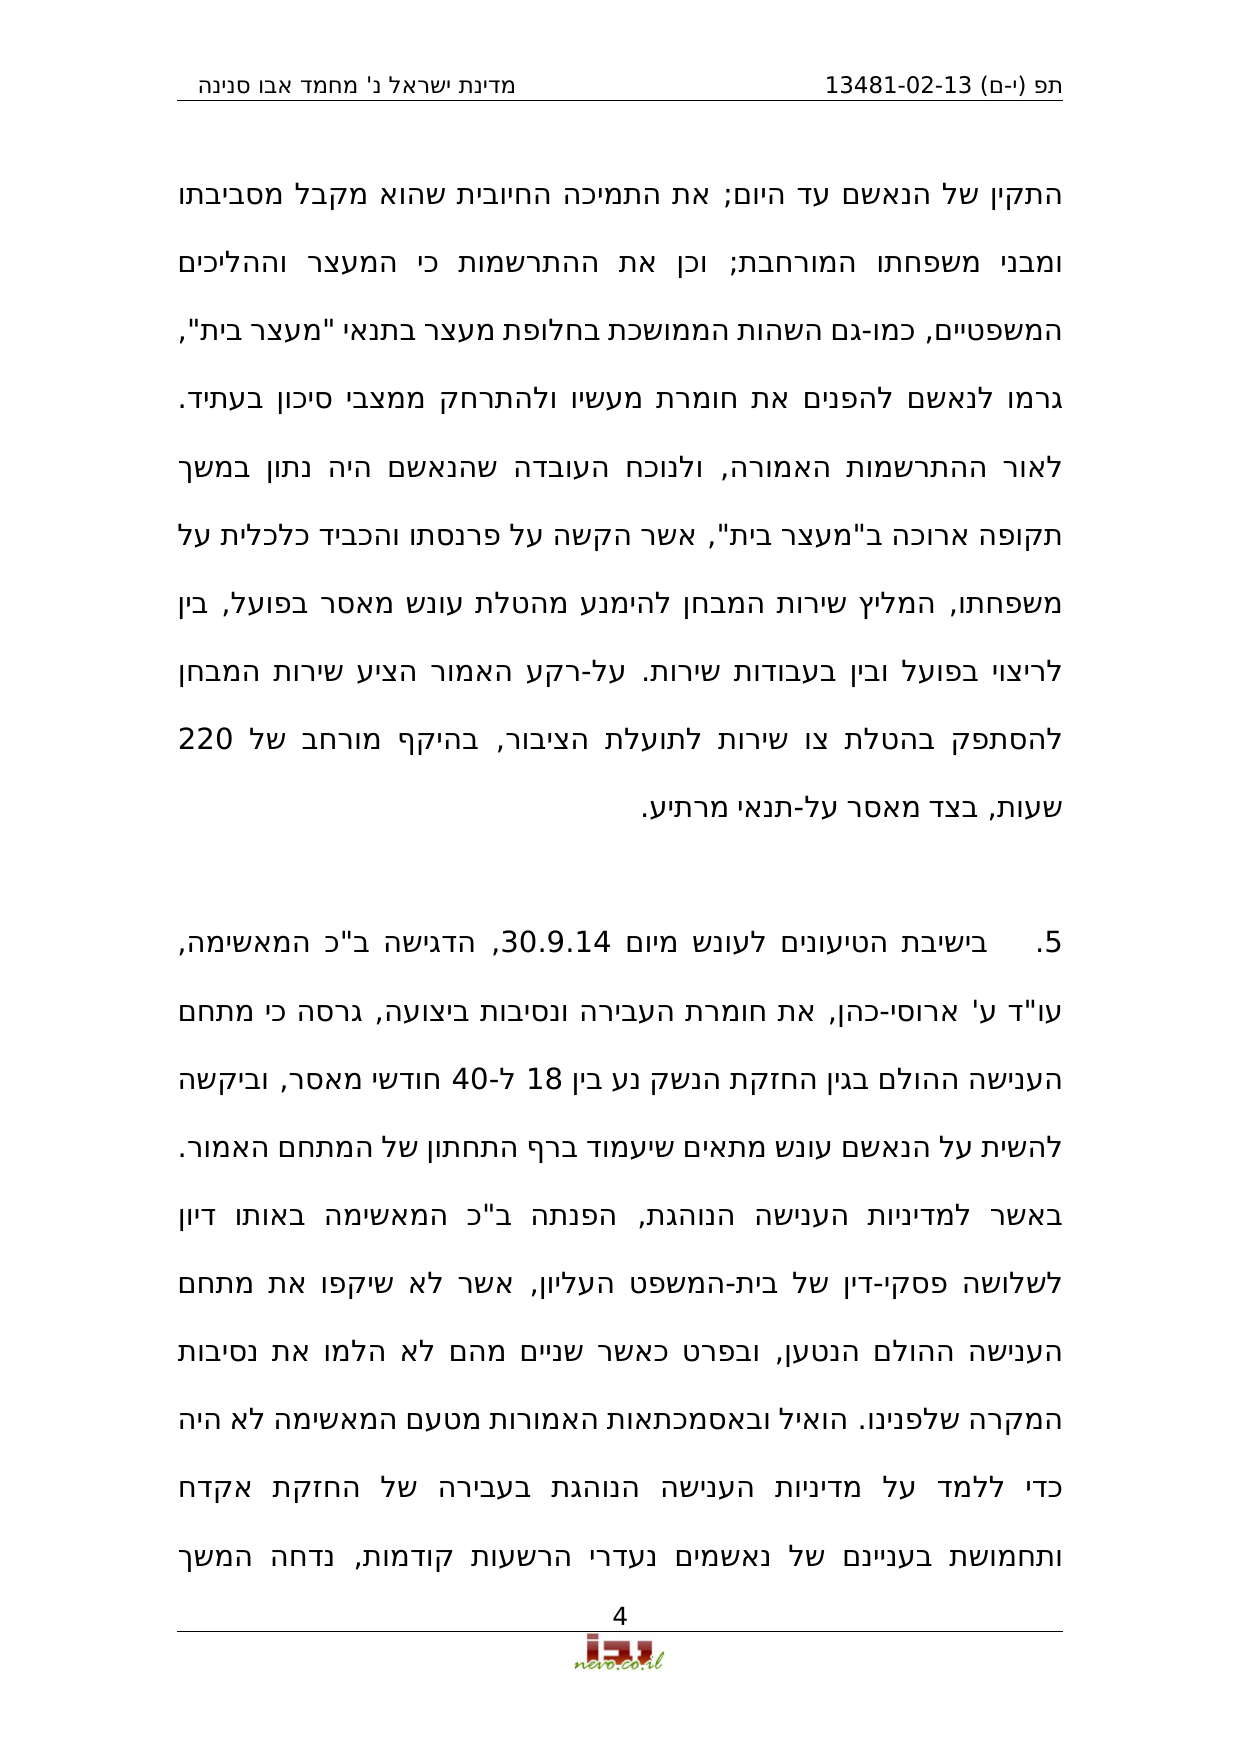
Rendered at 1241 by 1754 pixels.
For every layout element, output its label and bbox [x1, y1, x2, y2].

text [177, 926, 1063, 1573]
picture [574, 1633, 666, 1671]
text [177, 177, 1063, 824]
